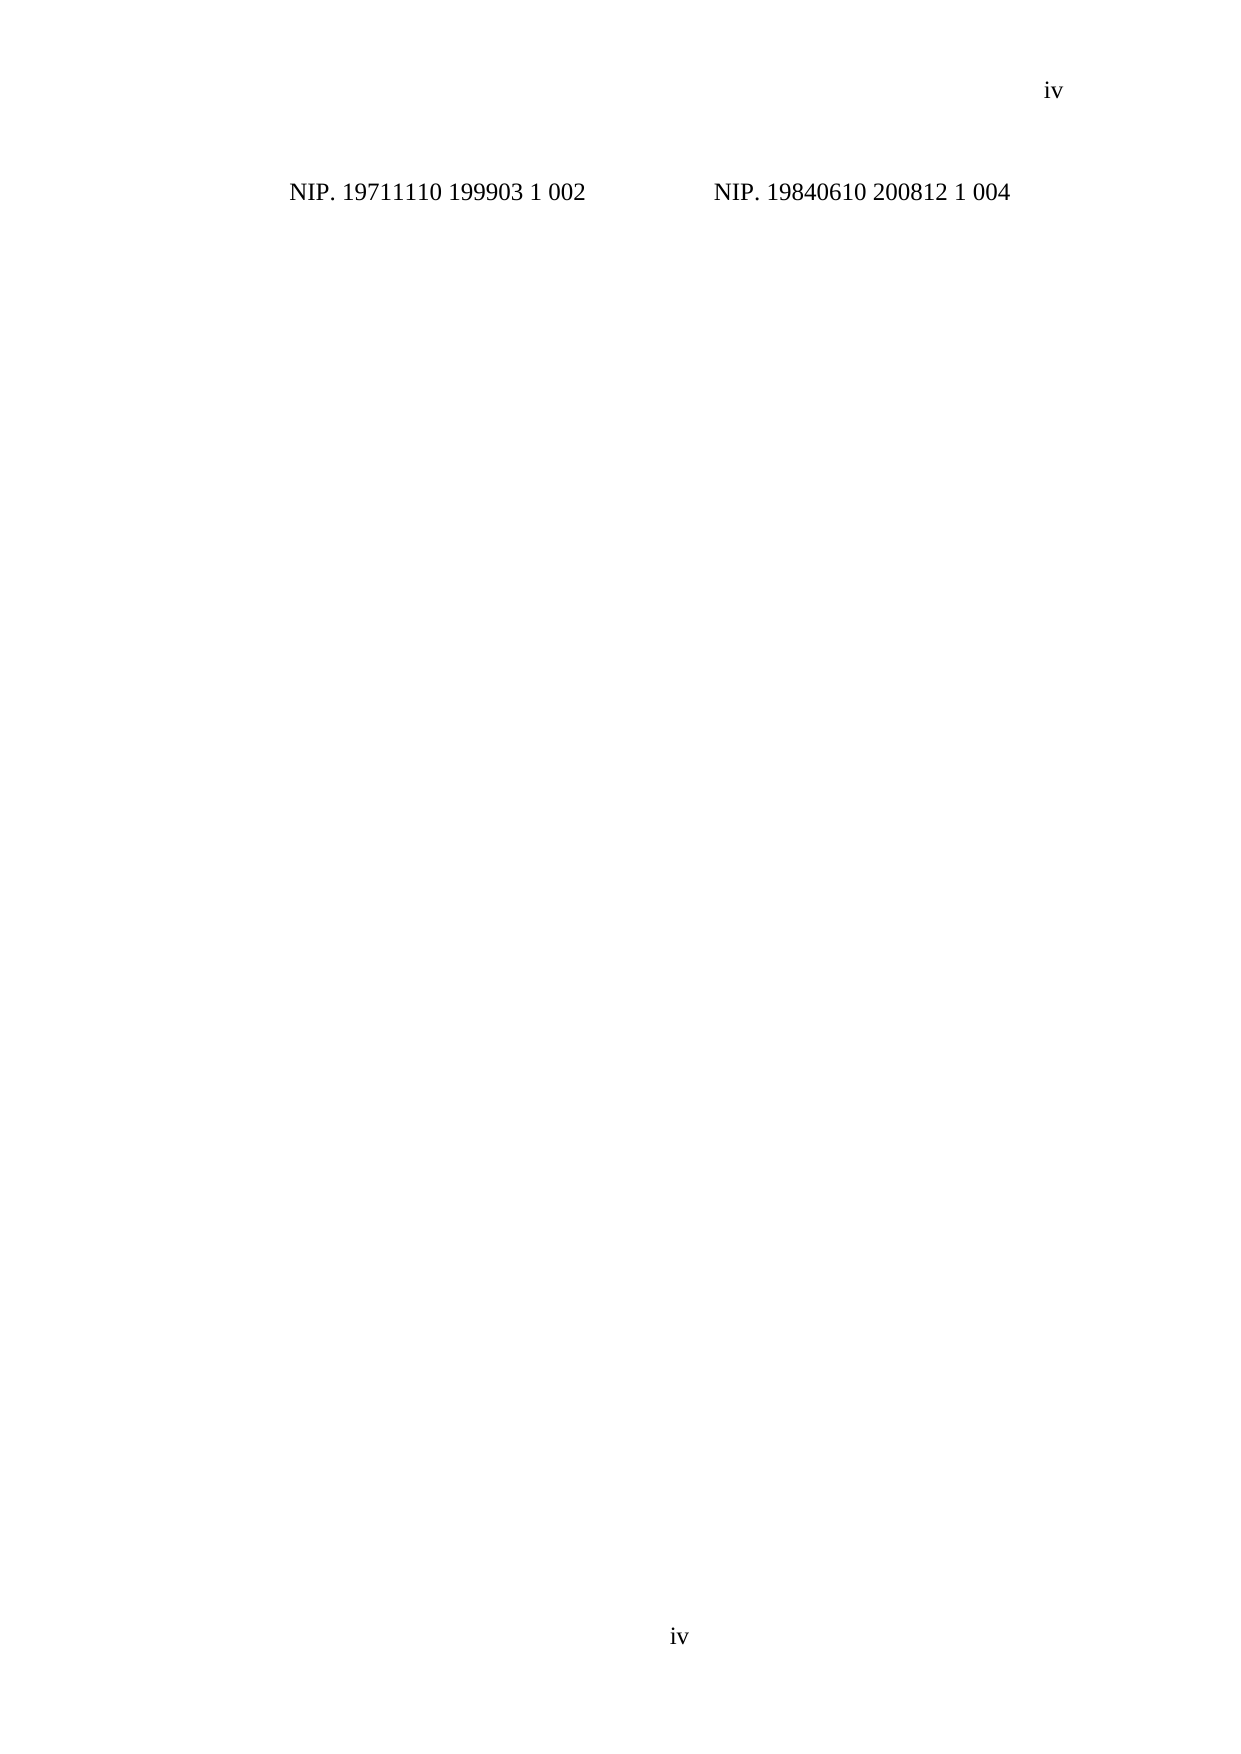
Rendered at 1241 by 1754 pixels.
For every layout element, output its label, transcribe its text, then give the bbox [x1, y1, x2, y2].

table_cell [650, 177, 1074, 206]
table_cell NIP. 19711110 199903 1 002 [225, 177, 649, 206]
